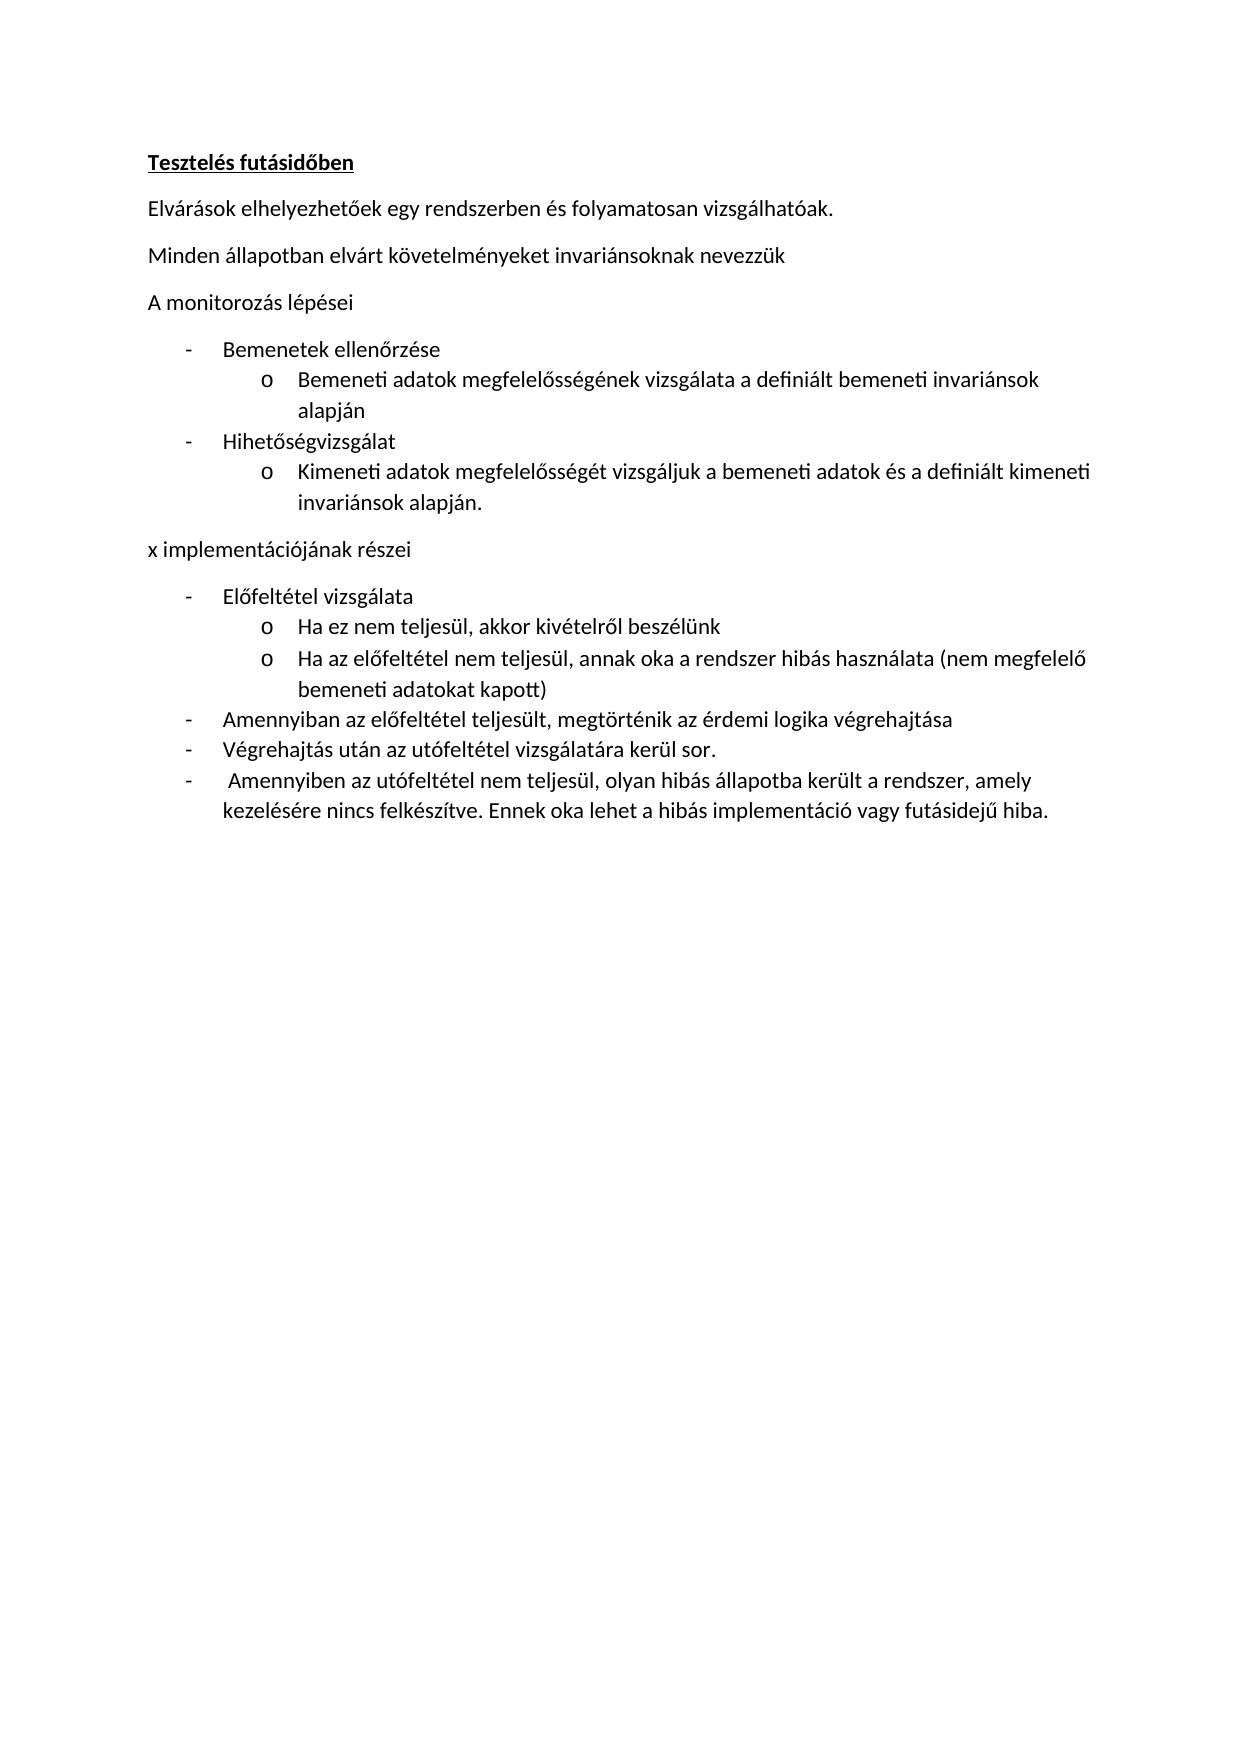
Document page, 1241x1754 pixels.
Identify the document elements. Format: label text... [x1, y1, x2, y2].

list Amennyiban az előfeltétel teljesült, megtörténik az érdemi logika végrehajtása [185, 705, 1093, 733]
list Ha az előfeltétel nem teljesül, annak oka a rendszer hibás használata (nem megfelelő bemeneti adatokat kapott) [260, 644, 1093, 703]
list Bemenetek ellenőrzése [185, 335, 1093, 363]
list Kimeneti adatok megfelelősségét vizsgáljuk a bemeneti adatok és a definiált kimeneti invariánsok alapján. [260, 457, 1093, 516]
list Végrehajtás után az utófeltétel vizsgálatára kerül sor. [185, 736, 1093, 764]
list Ha ez nem teljesül, akkor kivételről beszélünk [260, 612, 1093, 642]
text A monitorozás lépései [148, 288, 1093, 316]
text Minden állapotban elvárt követelményeket invariánsoknak nevezzük [148, 241, 1093, 269]
list Amennyiben az utófeltétel nem teljesül, olyan hibás állapotba került a rendszer, amely kezelésére nincs felkészítve. Ennek oka lehet a hibás implementáció vagy futásidejű hiba. [185, 766, 1093, 824]
list Előfeltétel vizsgálata [185, 582, 1093, 610]
text x implementációjának részei [148, 535, 1093, 563]
list Bemeneti adatok megfelelősségének vizsgálata a definiált bemeneti invariánsok alapján [260, 365, 1093, 425]
text Elvárások elhelyezhetőek egy rendszerben és folyamatosan vizsgálhatóak. [148, 194, 1093, 222]
text Tesztelés futásidőben [148, 148, 1093, 176]
list Hihetőségvizsgálat [185, 427, 1093, 455]
